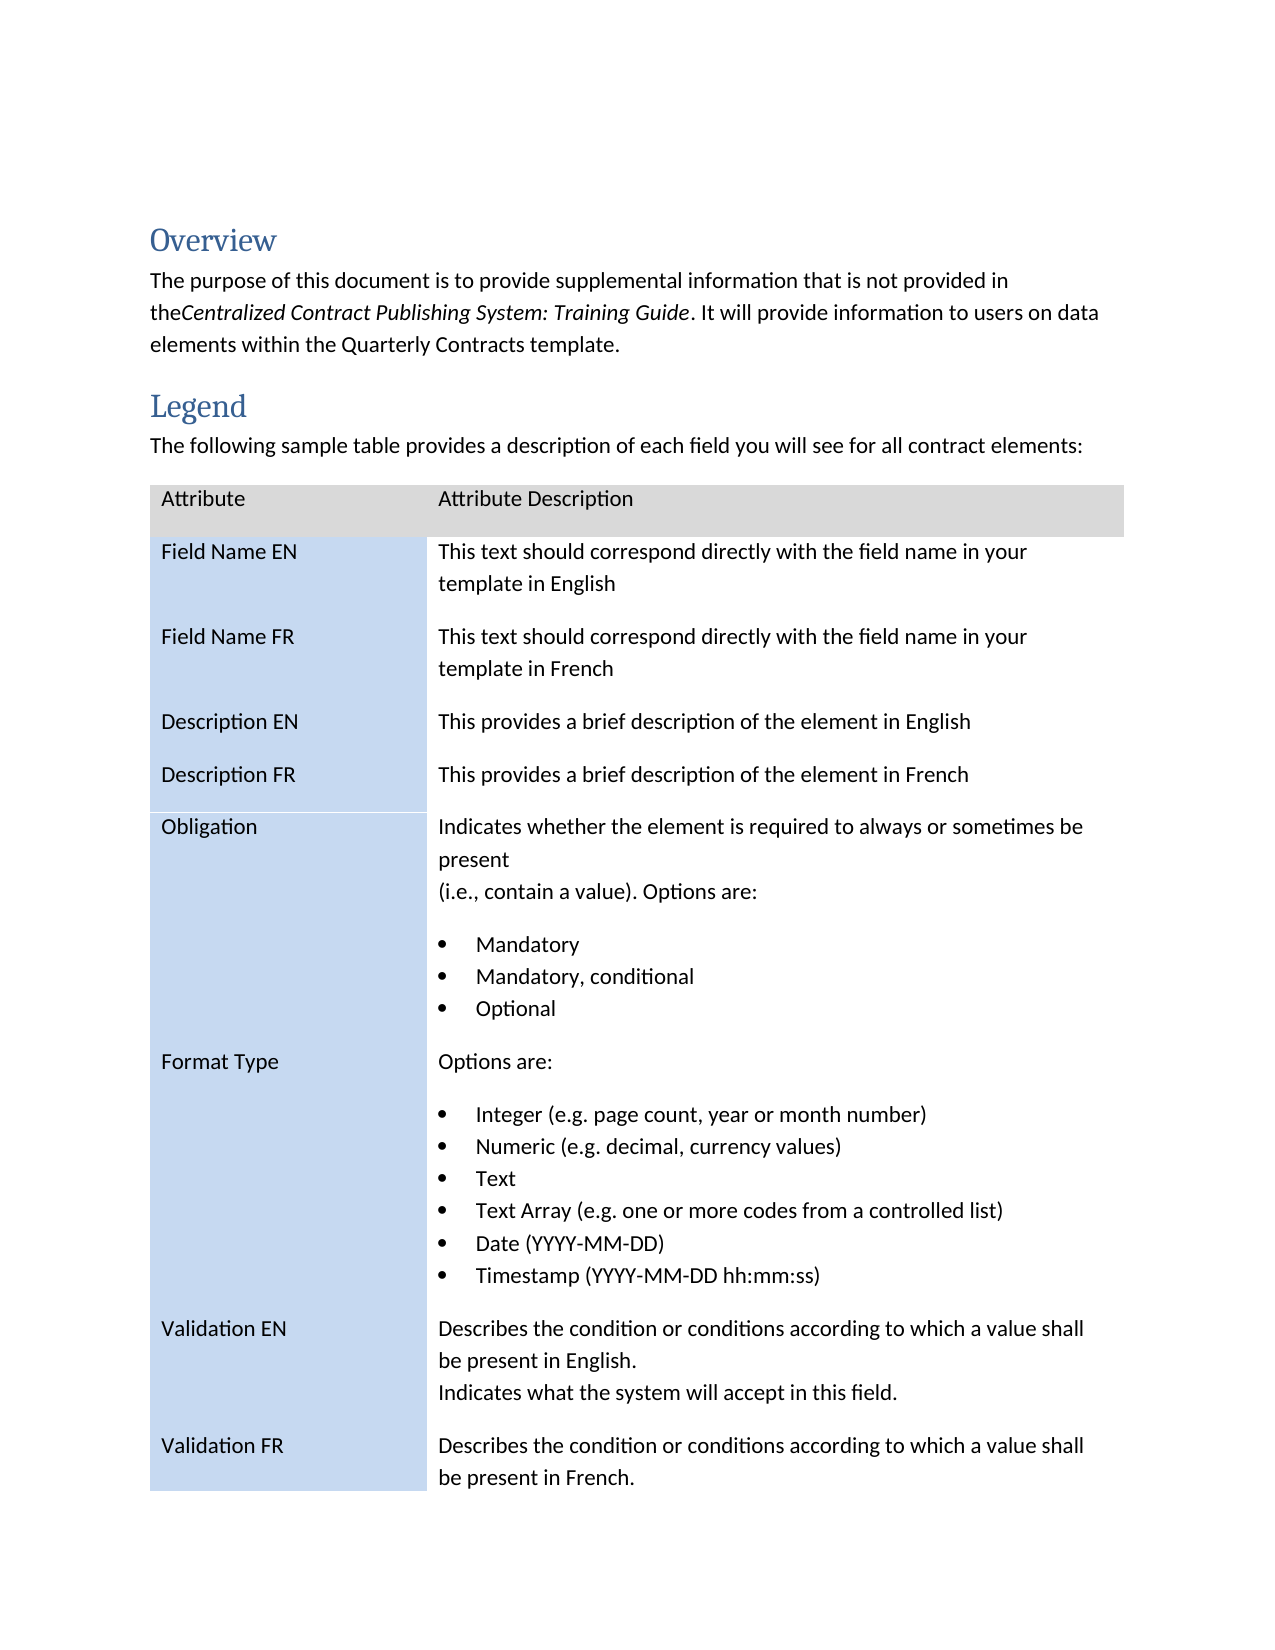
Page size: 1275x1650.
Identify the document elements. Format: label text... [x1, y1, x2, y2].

table_cell Format Type [150, 1047, 427, 1314]
text The following sample table provides a description of each field you will see for all contract elements: [150, 432, 1125, 459]
table_cell This provides a brief description of the element in French [427, 760, 1124, 812]
table_cell This text should correspond directly with the field name in your template in English [427, 537, 1124, 622]
table_cell Field Name FR [150, 622, 427, 707]
table_cell Description FR [150, 760, 427, 812]
table_header Attribute Description [427, 485, 1124, 537]
table_cell This text should correspond directly with the field name in your template in French [427, 622, 1124, 707]
subtitle Overview [150, 222, 1125, 260]
subtitle Legend [150, 387, 1125, 426]
text The purpose of this document is to provide supplemental information that is not provided in theCentralized Contract Publishing System: Training Guide. It will provide information to users on data elements within the Quarterly Contracts template. [150, 266, 1125, 358]
table_header Attribute [150, 485, 427, 537]
table_cell Field Name EN [150, 537, 427, 622]
table_cell Obligation [150, 813, 427, 1047]
table_cell Describes the condition or conditions according to which a value shall be present in French. Indicates what the system will accept in this field. [427, 1431, 1124, 1491]
table_cell Validation EN [150, 1314, 427, 1431]
table_cell This provides a brief description of the element in English [427, 707, 1124, 760]
table_cell Describes the condition or conditions according to which a value shall be present in English. Indicates what the system will accept in this field. [427, 1314, 1124, 1431]
table_cell Indicates whether the element is required to always or sometimes be present (i.e., contain a value). Options are: Mandatory Mandatory, conditional Optional [427, 813, 1124, 1047]
table_cell Options are: Integer (e.g. page count, year or month number) Numeric (e.g. decimal, currency values) Text Text Array (e.g. one or more codes from a controlled list) Date (YYYY-MM-DD) Timestamp (YYYY-MM-DD hh:mm:ss) [427, 1047, 1124, 1314]
table_cell Description EN [150, 707, 427, 760]
table_cell Validation FR [150, 1431, 427, 1491]
